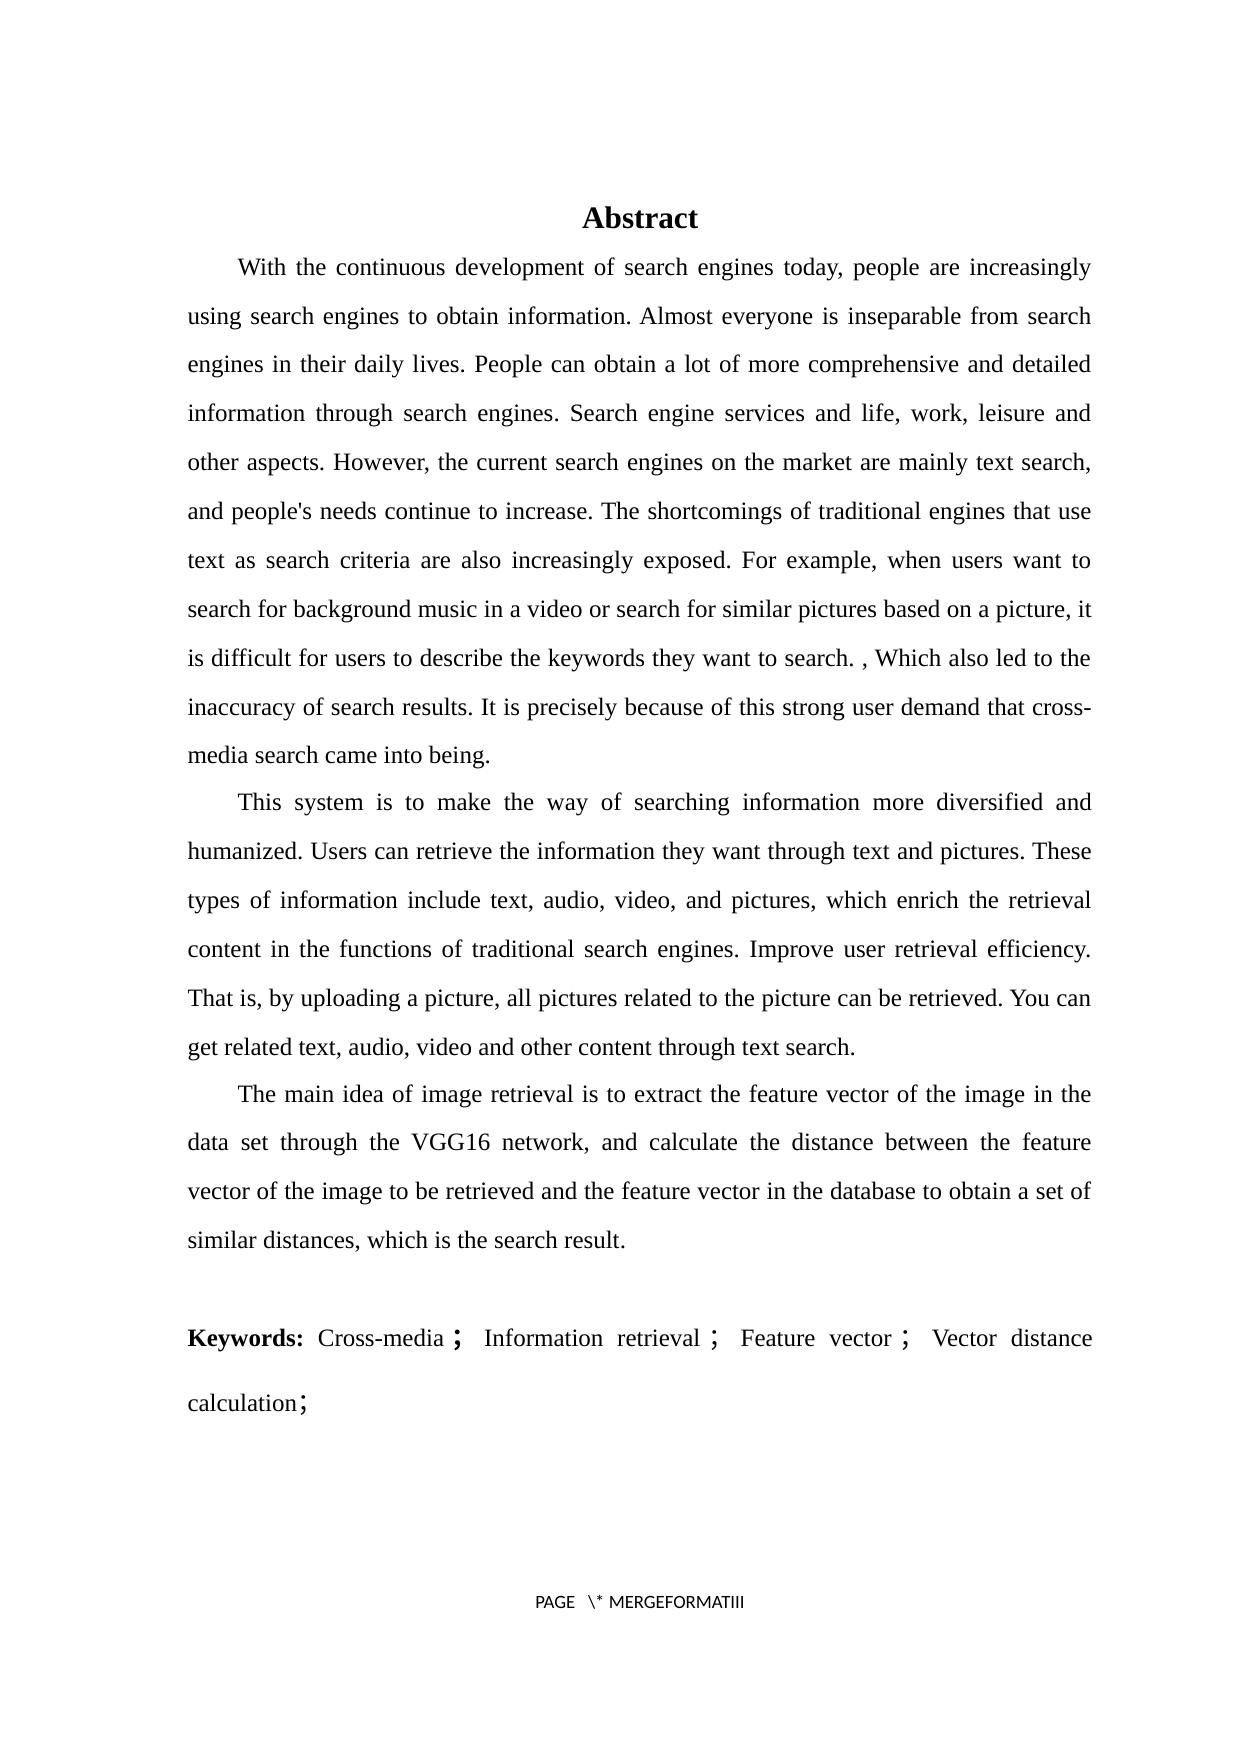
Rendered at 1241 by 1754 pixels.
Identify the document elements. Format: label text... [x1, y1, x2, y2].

text Abstract [187, 185, 1093, 250]
text Keywords: Cross-media；Information retrieval；Feature vector；Vector distance calculation； [187, 1303, 1093, 1433]
text This system is to make the way of searching information more diversified and humanized. Users can retrieve the information they want through text and pictures. These types of information include text, audio, video, and pictures, which enrich the retrieval content in the functions of traditional search engines. Improve user retrieval efficiency. That is, by uploading a picture, all pictures related to the picture can be retrieved. You can get related text, audio, video and other content through text search. [187, 786, 1093, 1062]
text The main idea of ​​image retrieval is to extract the feature vector of the image in the data set through the VGG16 network, and calculate the distance between the feature vector of the image to be retrieved and the feature vector in the database to obtain a set of similar distances, which is the search result. [187, 1077, 1093, 1256]
text With the continuous development of search engines today, people are increasingly using search engines to obtain information. Almost everyone is inseparable from search engines in their daily lives. People can obtain a lot of more comprehensive and detailed information through search engines. Search engine services and life, work, leisure and other aspects. However, the current search engines on the market are mainly text search, and people's needs continue to increase. The shortcomings of traditional engines that use text as search criteria are also increasingly exposed. For example, when users want to search for background music in a video or search for similar pictures based on a picture, it is difficult for users to describe the keywords they want to search. , Which also led to the inaccuracy of search results. It is precisely because of this strong user demand that cross-media search came into being. [187, 250, 1093, 771]
